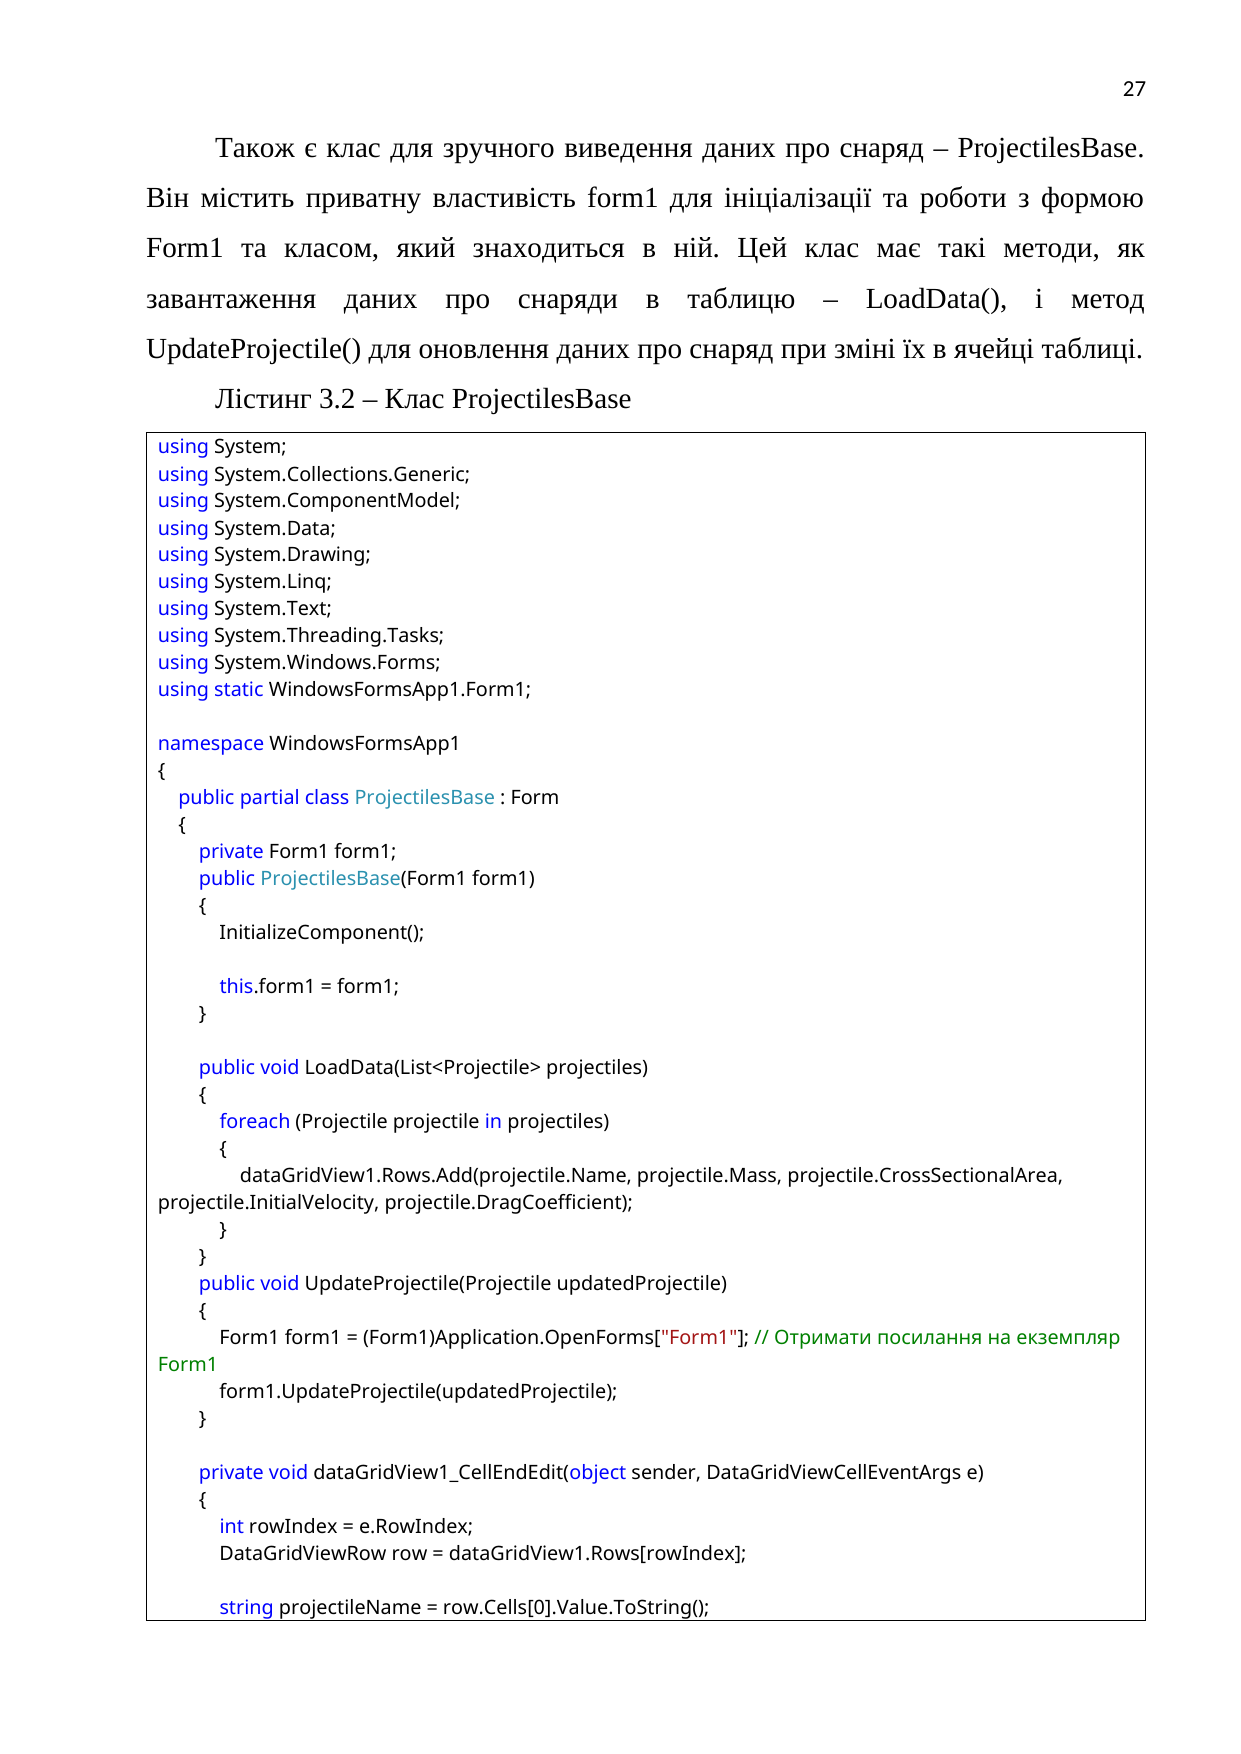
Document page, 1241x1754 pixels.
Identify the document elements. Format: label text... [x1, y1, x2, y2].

text Також є клас для зручного виведення даних про снаряд – ProjectilesBase. Він містить приватну властивість form1 для ініціалізації та роботи з формою Form1 та класом, який знаходиться в ній. Цей клас має такі методи, як завантаження даних про снаряди в таблицю – LoadData(), і метод UpdateProjectile() для оновлення даних про снаряд при зміні їх в ячейці таблиці. [146, 130, 1146, 365]
text Лістинг 3.2 – Клас ProjectilesBase [146, 381, 1146, 415]
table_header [147, 433, 1145, 1620]
